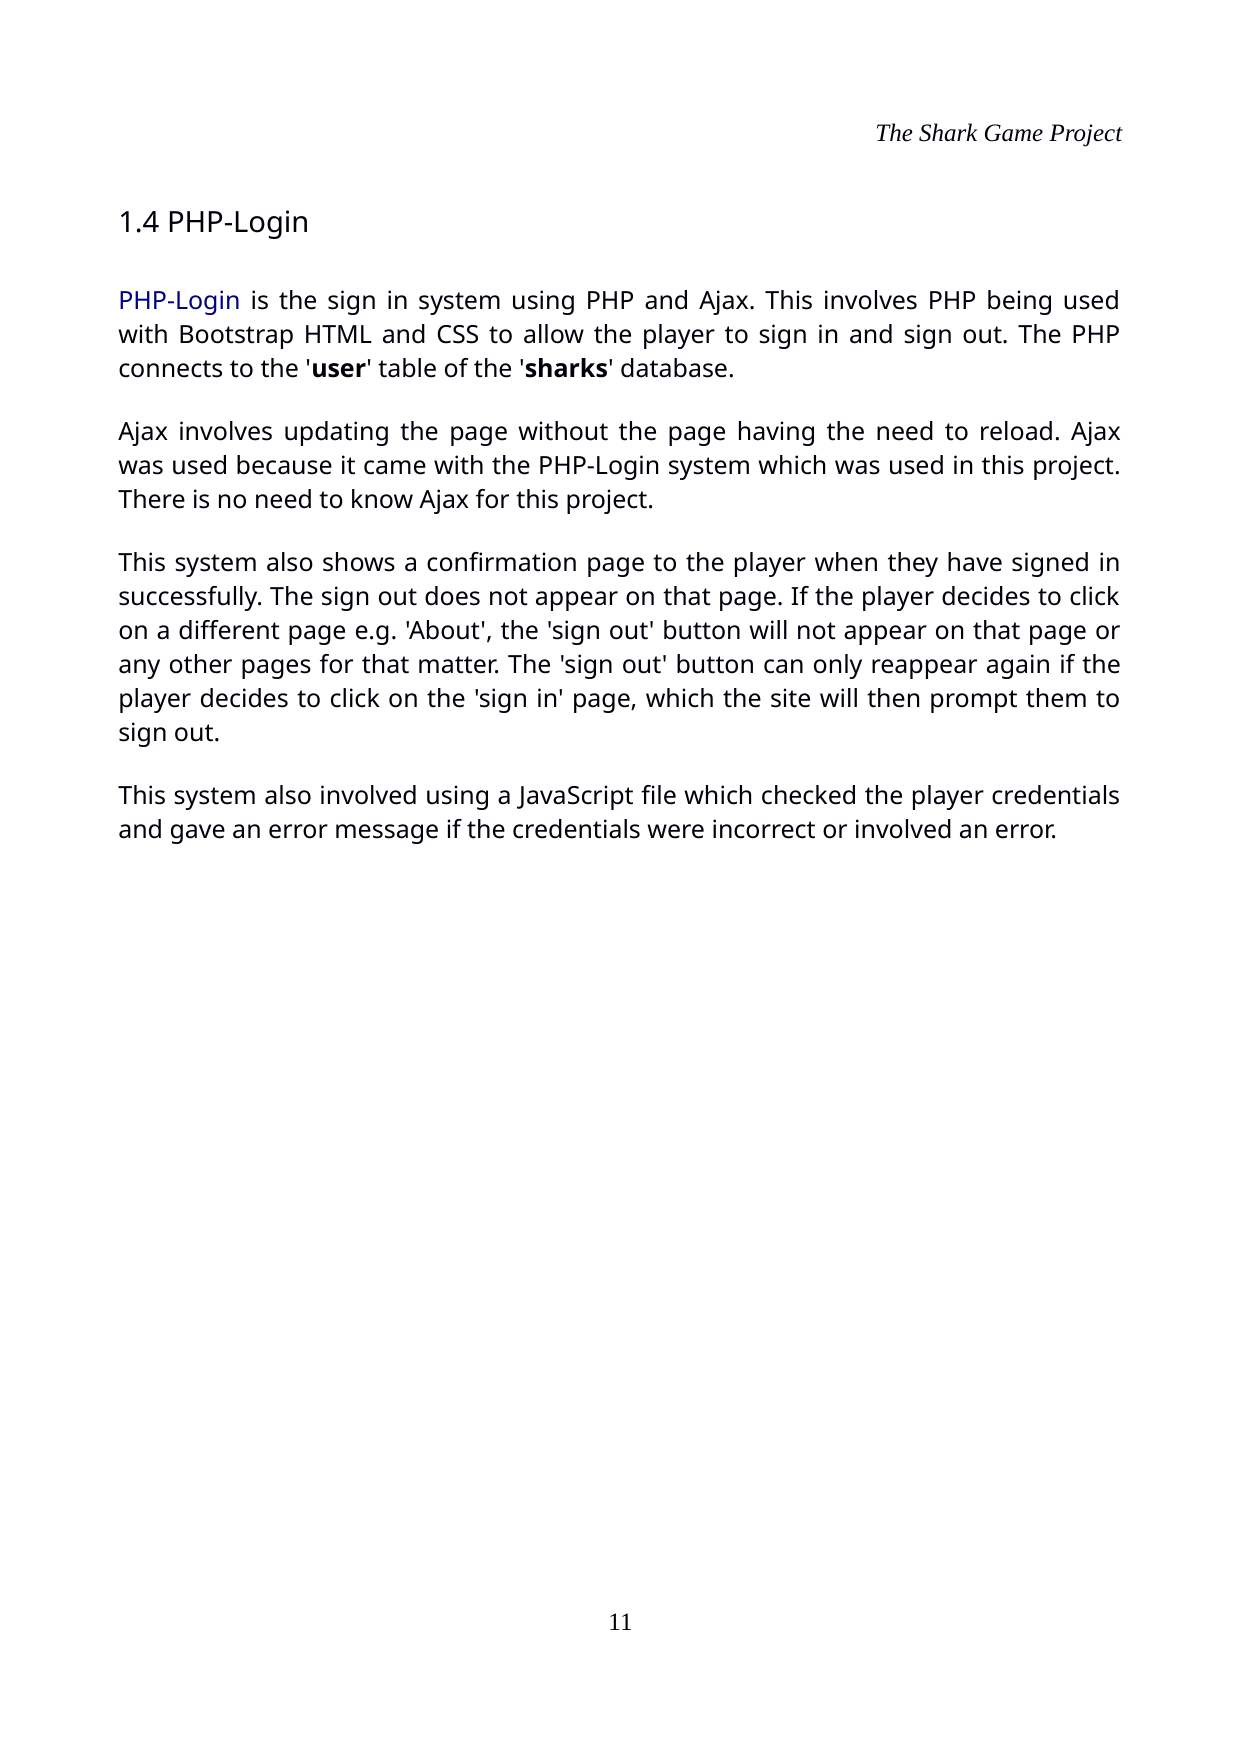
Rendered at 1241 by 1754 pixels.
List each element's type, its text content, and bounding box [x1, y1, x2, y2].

text Ajax involves updating the page without the page having the need to reload. Ajax was used because it came with the PHP-Login system which was used in this project. There is no need to know Ajax for this project. [118, 413, 1122, 515]
text PHP-Login is the sign in system using PHP and Ajax. This involves PHP being used with Bootstrap HTML and CSS to allow the player to sign in and sign out. The PHP connects to the 'user' table of the 'sharks' database. [118, 282, 1122, 384]
text This system also involved using a JavaScript file which checked the player credentials and gave an error message if the credentials were incorrect or involved an error. [118, 777, 1122, 845]
text This system also shows a confirmation page to the player when they have signed in successfully. The sign out does not appear on that page. If the player decides to click on a different page e.g. 'About', the 'sign out' button will not appear on that page or any other pages for that matter. The 'sign out' button can only reappear again if the player decides to click on the 'sign in' page, which the site will then prompt them to sign out. [118, 544, 1122, 748]
subtitle 1.4 PHP-Login [118, 201, 1122, 241]
